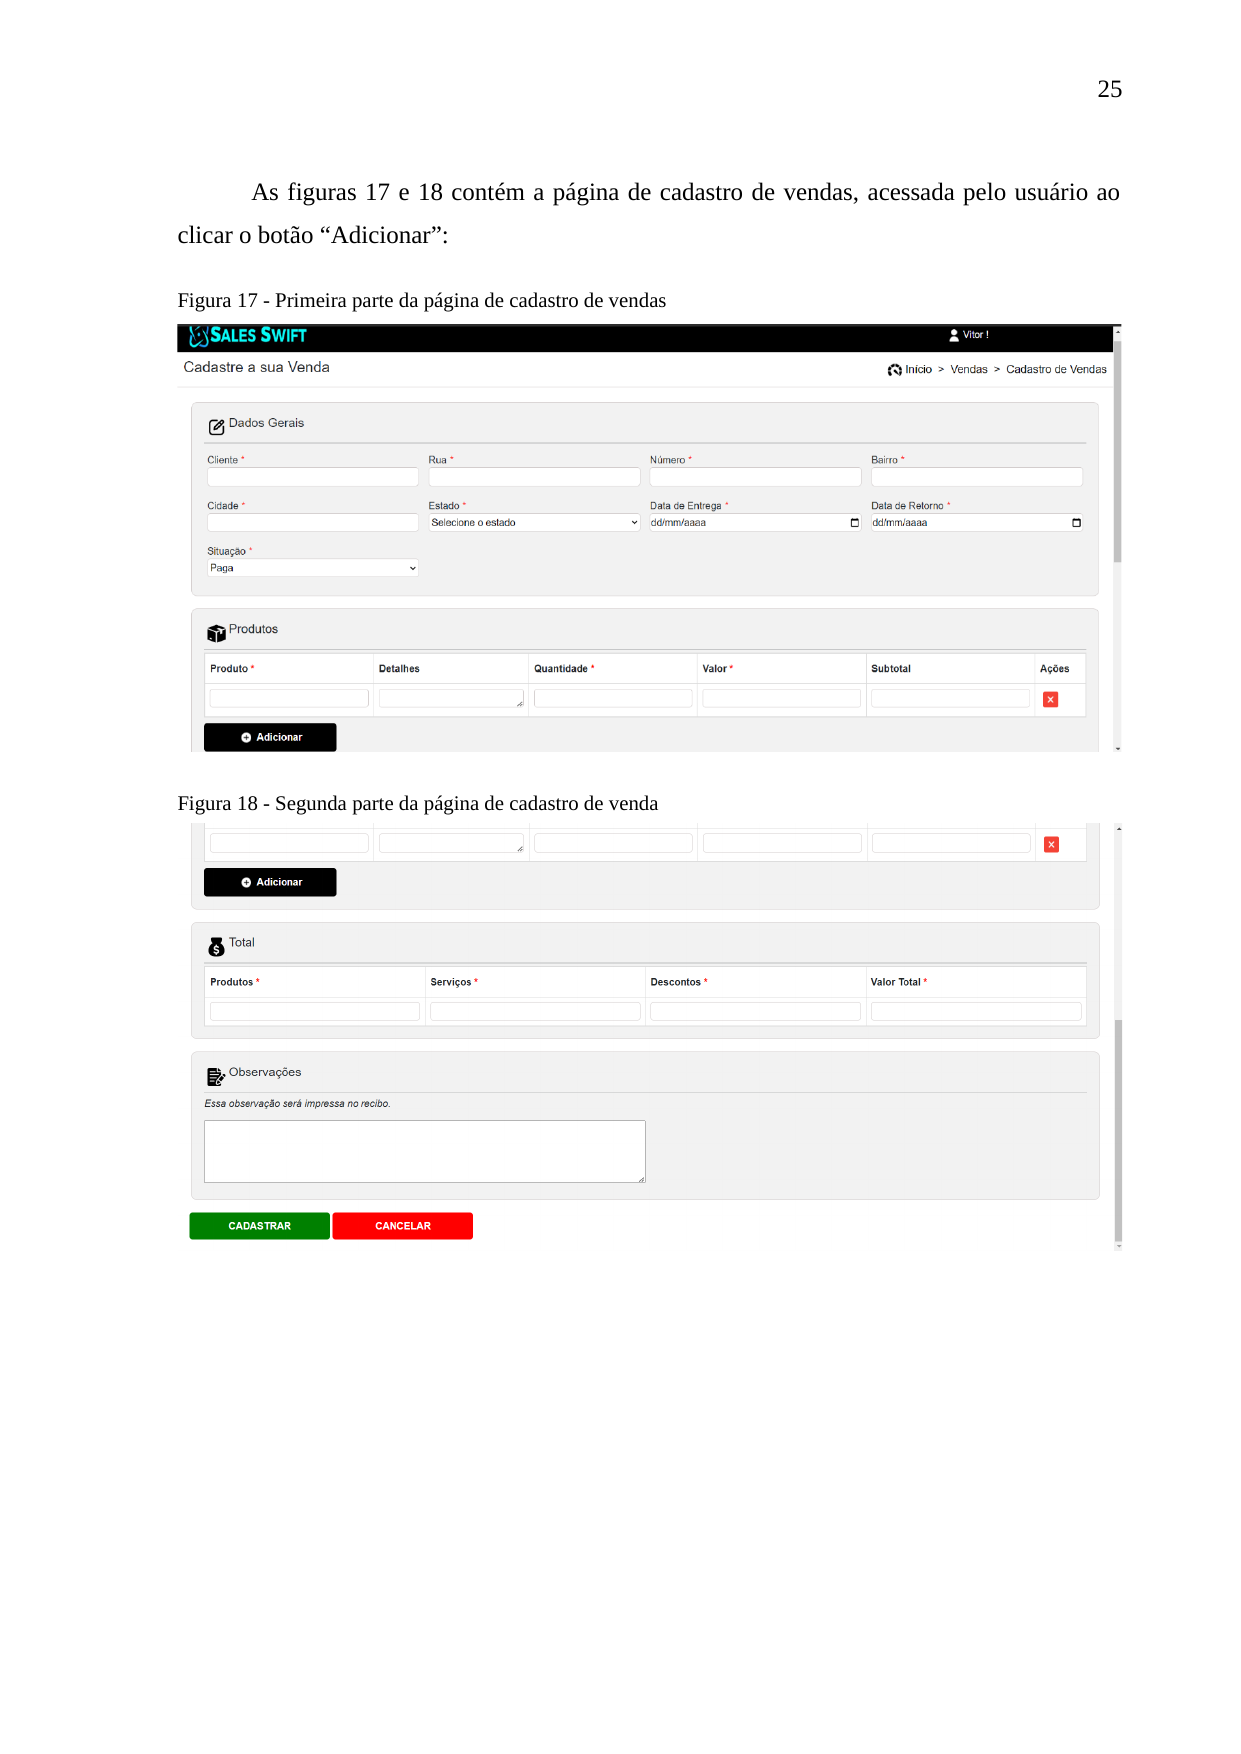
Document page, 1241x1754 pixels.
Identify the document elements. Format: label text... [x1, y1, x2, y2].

picture [177, 823, 1123, 1251]
text Figura 17 - Primeira parte da página de cadastro de vendas [177, 288, 1122, 312]
text Figura 18 - Segunda parte da página de cadastro de venda [177, 791, 1122, 815]
text As figuras 17 e 18 contém a página de cadastro de vendas, acessada pelo usuário ao clicar o botão “Adicionar”: [177, 177, 1122, 249]
picture [177, 324, 1122, 752]
